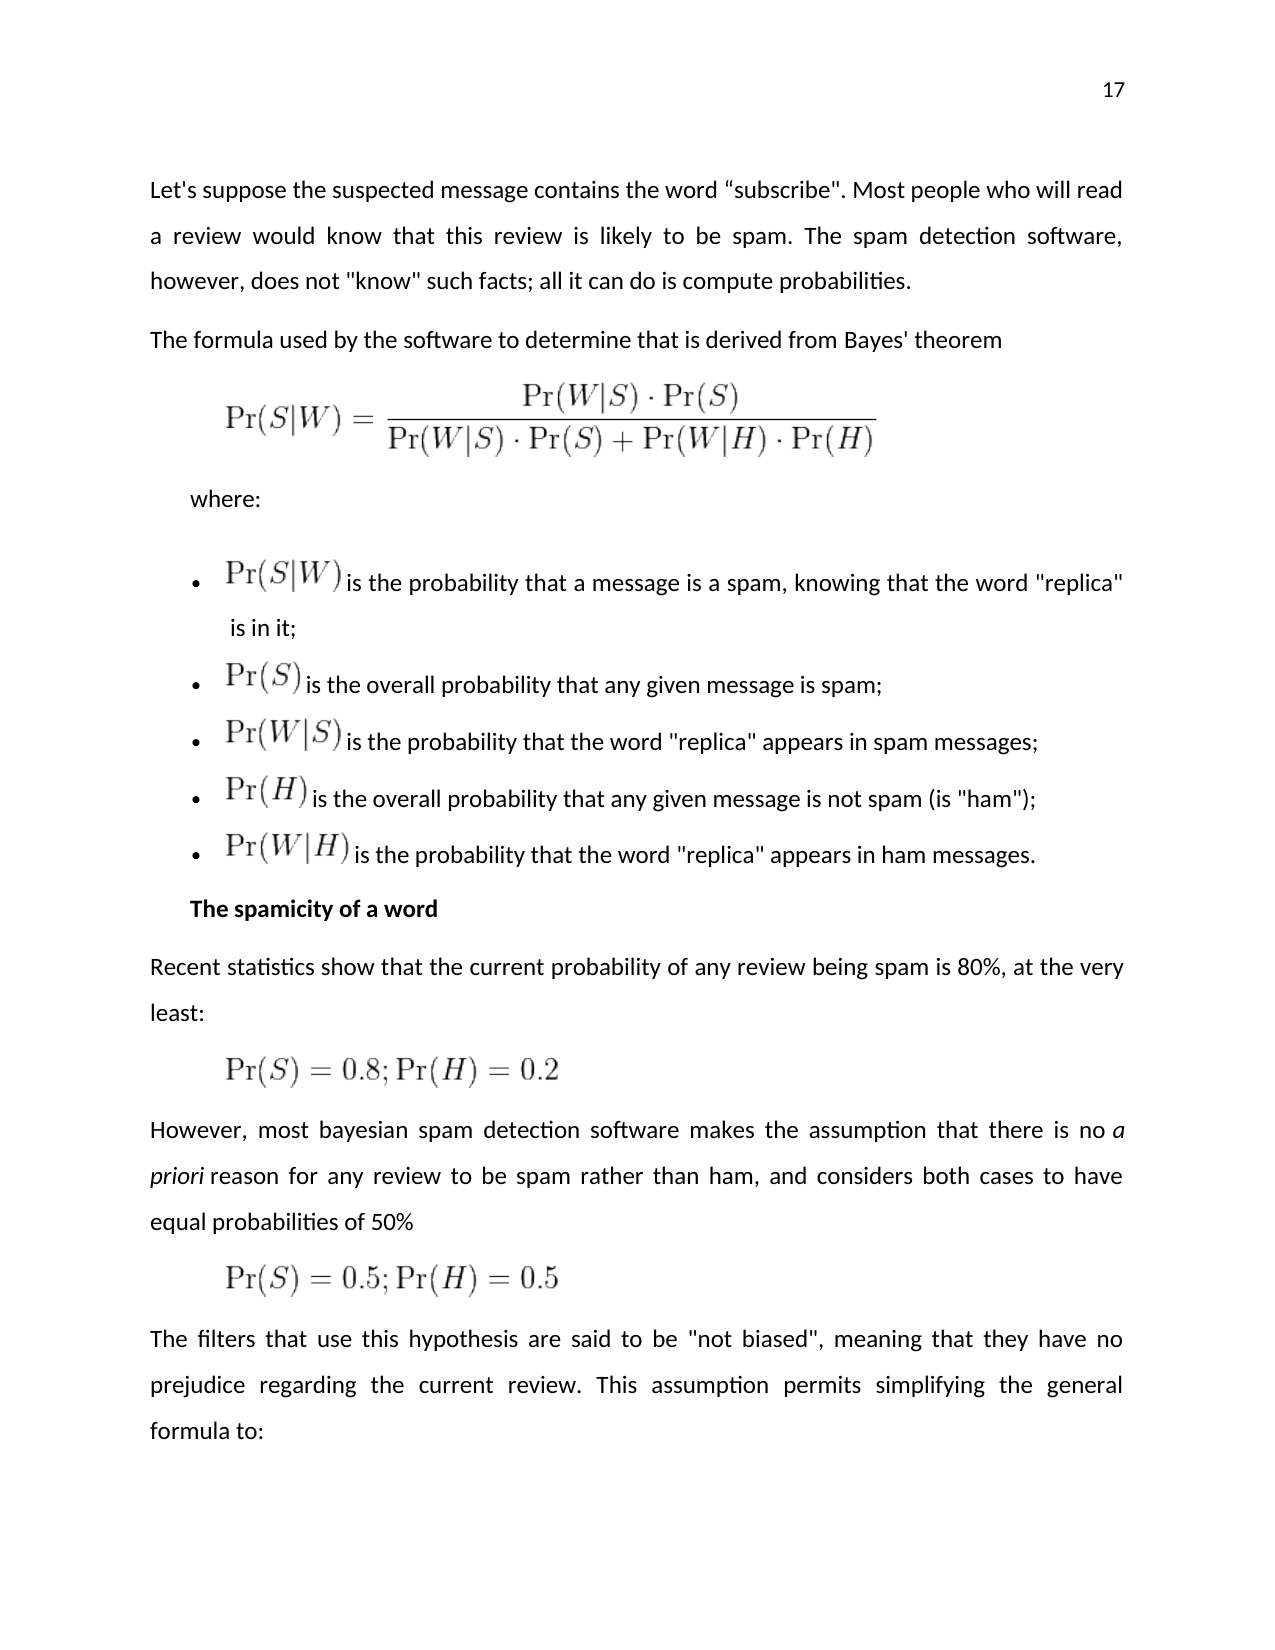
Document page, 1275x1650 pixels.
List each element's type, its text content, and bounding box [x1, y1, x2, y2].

list is the overall probability that any given message is spam; [192, 661, 1125, 700]
picture [225, 558, 341, 592]
text where: [190, 483, 1125, 514]
picture [225, 660, 300, 694]
text The filters that use this hypothesis are said to be "not biased", meaning that they have no prejudice regarding the current review. This assumption permits simplifying the general formula to: [150, 1323, 1125, 1445]
list is the probability that the word "replica" appears in ham messages. [192, 831, 1125, 870]
list is the probability that the word "replica" appears in spam messages; [192, 718, 1125, 757]
text However, most bayesian spam detection software makes the assumption that there is no a priori reason for any review to be spam rather than ham, and considers both cases to have equal probabilities of 50% [150, 1114, 1125, 1236]
text The formula used by the software to determine that is derived from Bayes' theorem [150, 324, 1125, 354]
text Let's suppose the suspected message contains the word “subscribe". Most people who will read a review would know that this review is likely to be spam. The spam detection software, however, does not "know" such facts; all it can do is compute probabilities. [150, 174, 1125, 296]
text The spamicity of a word [190, 893, 1125, 923]
picture [225, 774, 307, 808]
list is the overall probability that any given message is not spam (is "ham"); [192, 774, 1125, 813]
list is the probability that a message is a spam, knowing that the word "replica" is in it; [192, 558, 1125, 643]
picture [225, 1264, 558, 1297]
picture [225, 382, 877, 457]
picture [225, 1055, 558, 1088]
picture [225, 717, 341, 751]
picture [225, 831, 349, 864]
text Recent statistics show that the current probability of any review being spam is 80%, at the very least: [150, 951, 1125, 1027]
